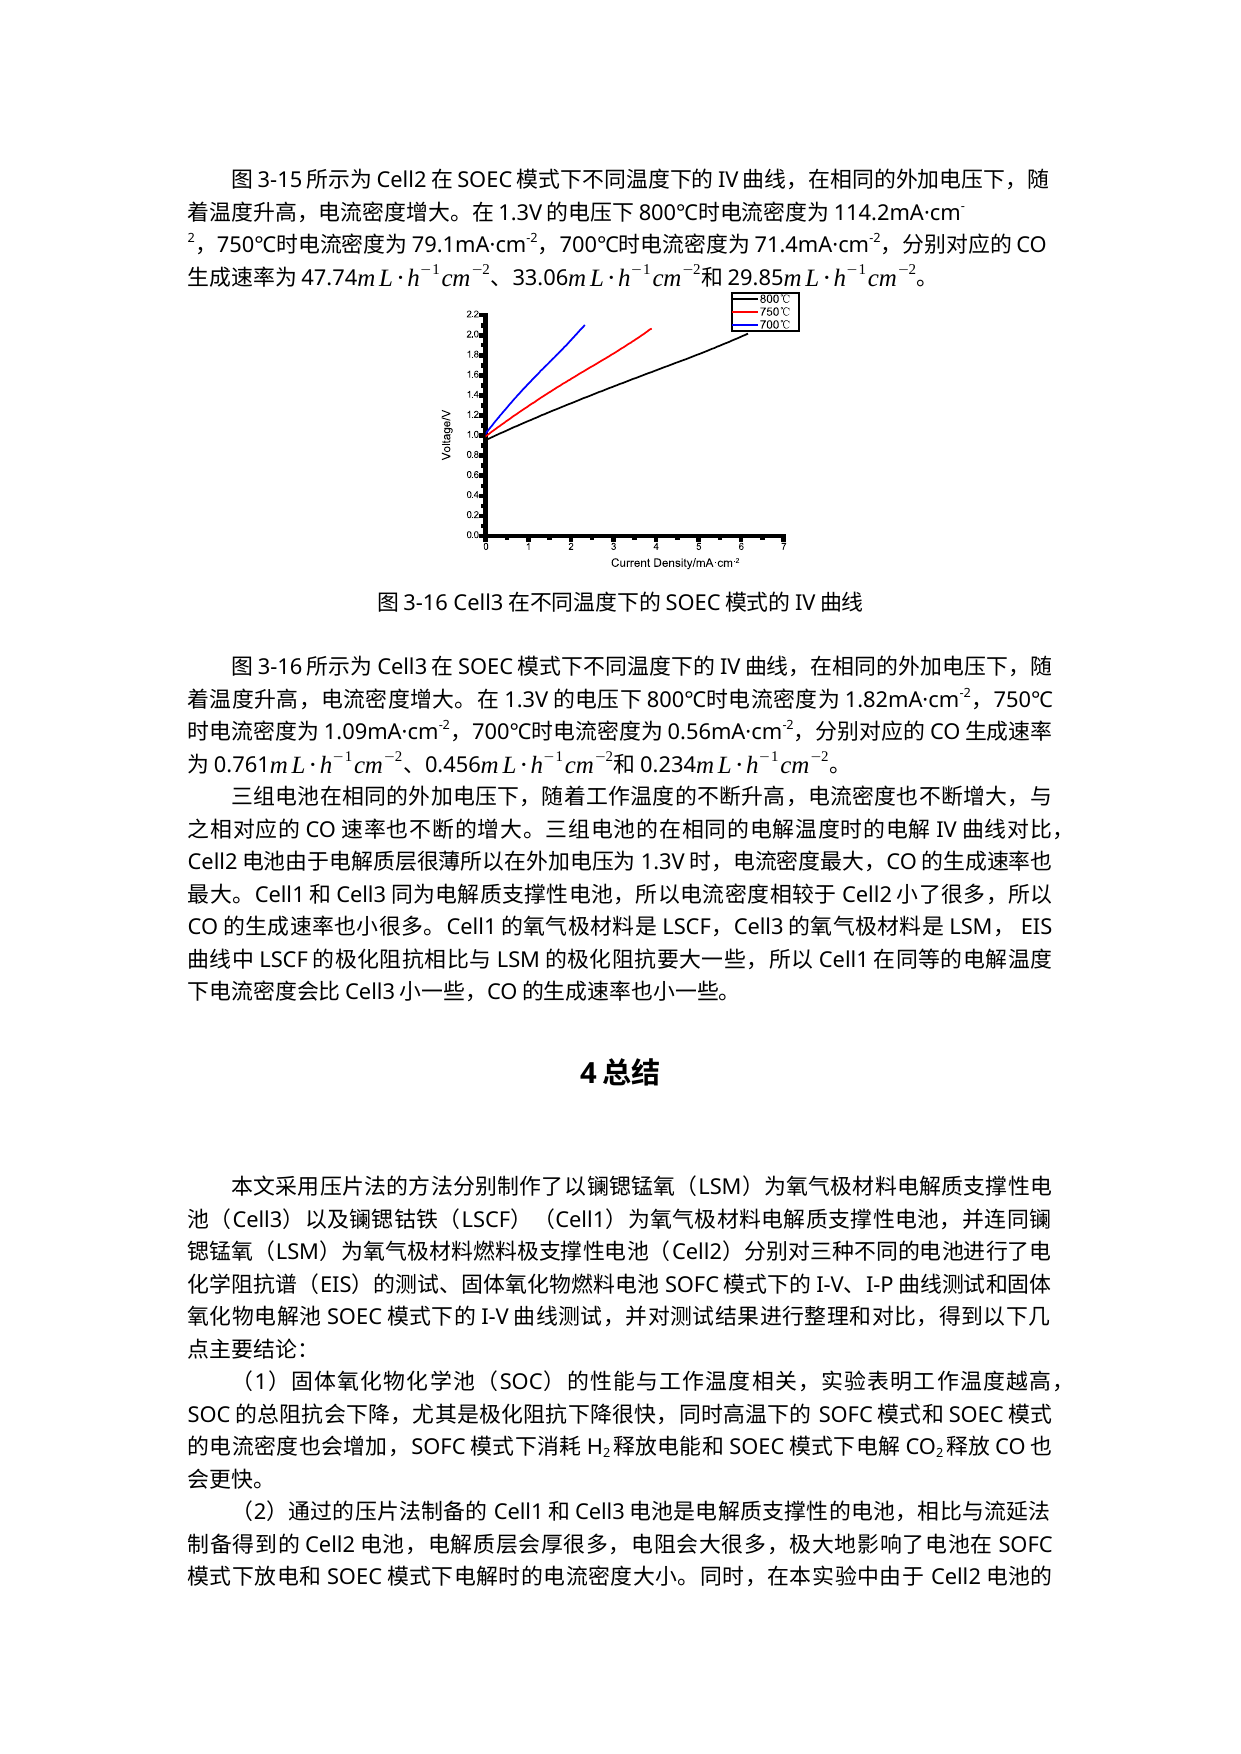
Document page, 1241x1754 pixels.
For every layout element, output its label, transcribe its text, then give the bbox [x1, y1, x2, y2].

text 4总结 [187, 1039, 1053, 1104]
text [187, 1494, 1053, 1591]
text （1）固体氧化物化学池（SOC）的性能与工作温度相关，实验表明工作温度越高，SOC的总阻抗会下降，尤其是极化阻抗下降很快，同时高温下的SOFC模式和SOEC模式的电流密度也会增加，SOFC模式下消耗H2释放电能和SOEC模式下电解CO2释放CO也会更快。 [187, 1364, 1053, 1494]
text 三组电池在相同的外加电压下，随着工作温度的不断升高，电流密度也不断增大，与之相对应的CO速率也不断的增大。三组电池的在相同的电解温度时的电解IV曲线对比，Cell2电池由于电解质层很薄所以在外加电压为1.3V时，电流密度最大，CO的生成速率也最大。Cell1和Cell3同为电解质支撑性电池，所以电流密度相较于Cell2小了很多，所以CO的生成速率也小很多。Cell1的氧气极材料是LSCF，Cell3的氧气极材料是LSM， EIS曲线中LSCF的极化阻抗相比与LSM的极化阻抗要大一些，所以Cell1在同等的电解温度下电流密度会比Cell3小一些，CO的生成速率也小一些。 [187, 779, 1053, 1006]
text 本文采用压片法的方法分别制作了以镧锶锰氧（LSM）为氧气极材料电解质支撑性电池（Cell3）以及镧锶钴铁（LSCF）（Cell1）为氧气极材料电解质支撑性电池，并连同镧锶锰氧（LSM）为氧气极材料燃料极支撑性电池（Cell2）分别对三种不同的电池进行了电化学阻抗谱（EIS）的测试、固体氧化物燃料电池SOFC模式下的I-V、I-P曲线测试和固体氧化物电解池SOEC模式下的I-V曲线测试，并对测试结果进行整理和对比，得到以下几点主要结论： [187, 1169, 1053, 1364]
text 图3-15所示为Cell2在SOEC模式下不同温度下的IV曲线，在相同的外加电压下，随着温度升高，电流密度增大。在1.3V的电压下800℃时电流密度为114.2mA·cm-2，750℃时电流密度为79.1mA·cm-2，700℃时电流密度为71.4mA·cm-2，分别对应的CO生成速率为47.74、33.06和29.85。 [187, 162, 1053, 292]
text 图3-16 Cell3在不同温度下的SOEC模式的IV曲线 [187, 584, 1053, 617]
text 图3-16所示为Cell3在SOEC模式下不同温度下的IV曲线，在相同的外加电压下，随着温度升高，电流密度增大。在1.3V的电压下800℃时电流密度为1.82mA·cm-2，750℃时电流密度为1.09mA·cm-2，700℃时电流密度为0.56mA·cm-2，分别对应的CO生成速率为0.761、0.456和0.234。 [187, 649, 1053, 779]
